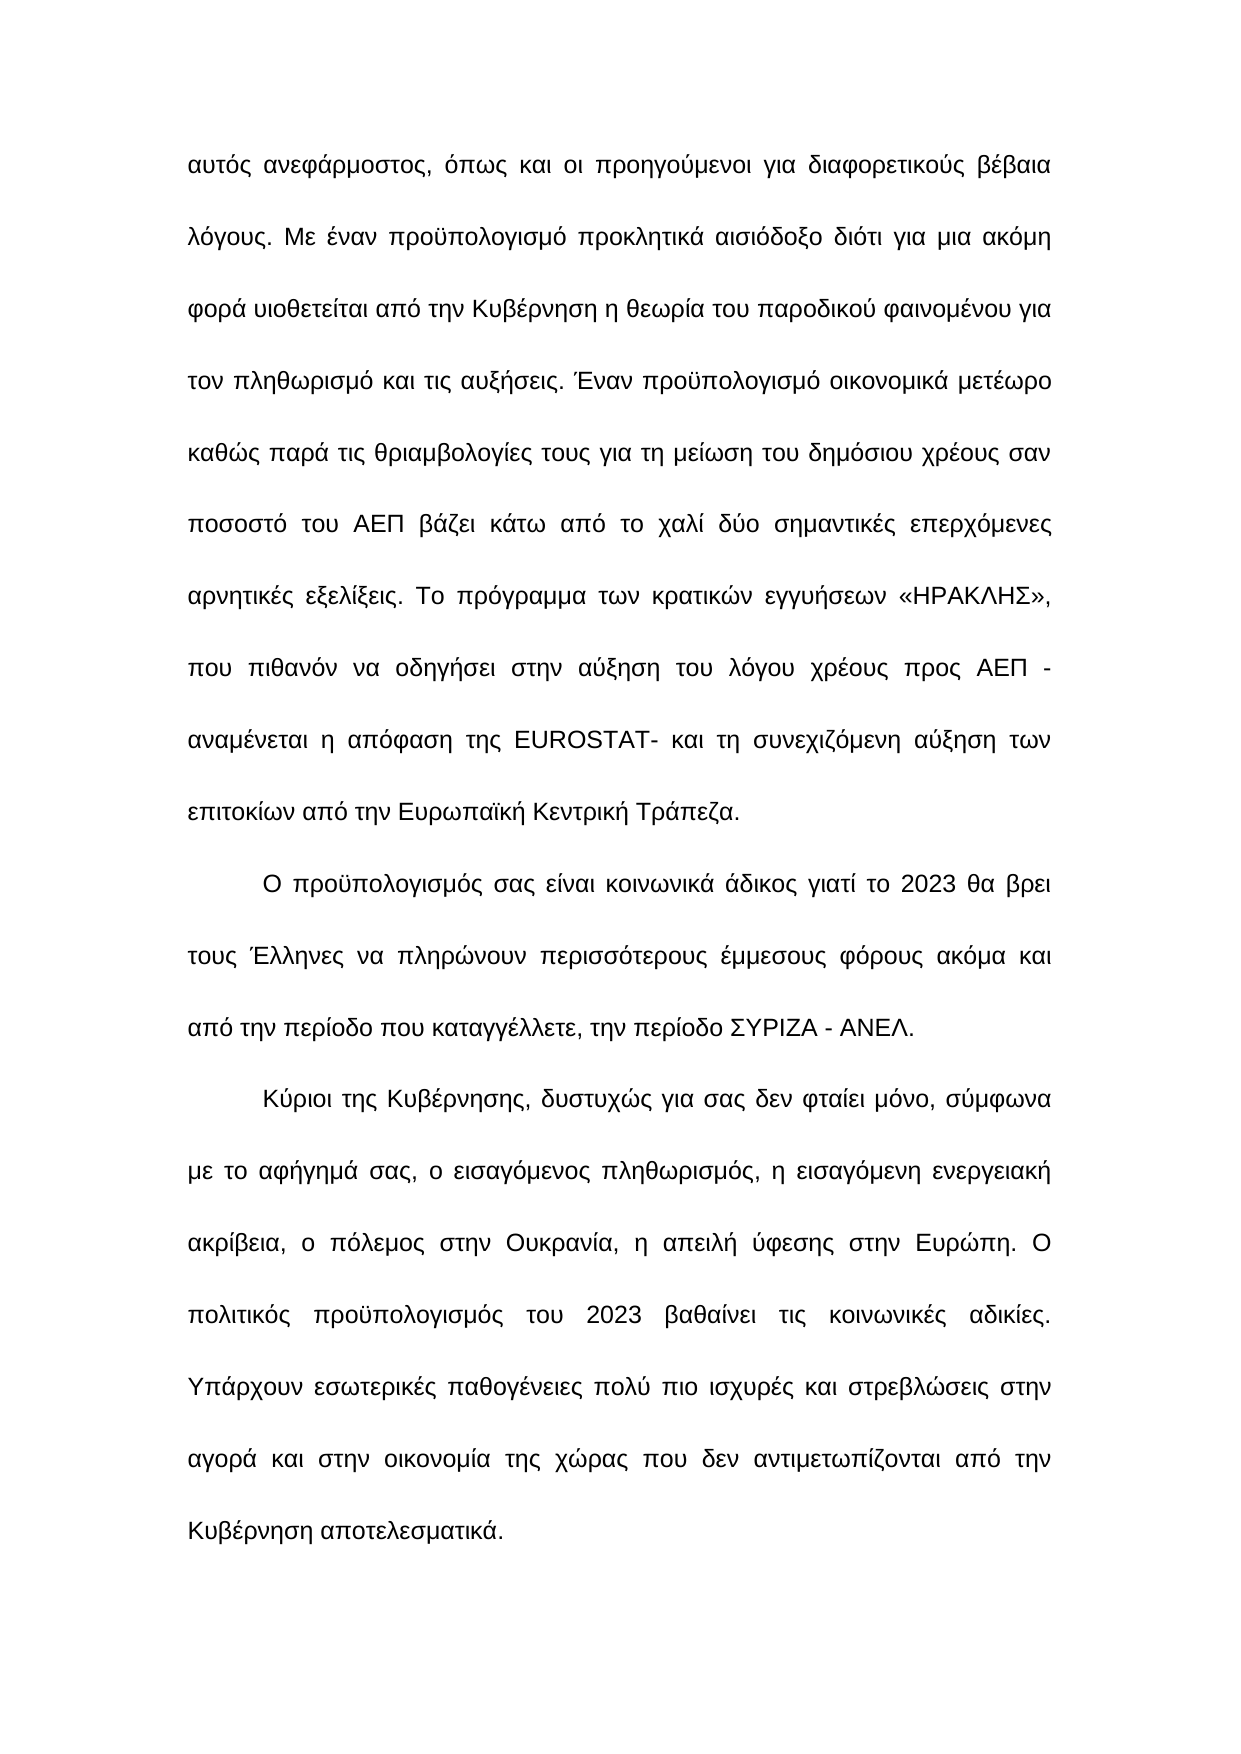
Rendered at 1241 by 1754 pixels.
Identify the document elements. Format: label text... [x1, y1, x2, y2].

text Ο προϋπολογισμός σας είναι κοινωνικά άδικος γιατί το 2023 θα βρει τους Έλληνες να πληρώνουν περισσότερους έμμεσους φόρους ακόμα και από την περίοδο που καταγγέλλετε, την περίοδο ΣΥΡΙΖΑ - ΑΝΕΛ. [187, 869, 1053, 1041]
text Κύριοι της Κυβέρνησης, δυστυχώς για σας δεν φταίει μόνο, σύμφωνα με το αφήγημά σας, ο εισαγόμενος πληθωρισμός, η εισαγόμενη ενεργειακή ακρίβεια, ο πόλεμος στην Ουκρανία, η απειλή ύφεσης στην Ευρώπη. Ο πολιτικός προϋπολογισμός του 2023 βαθαίνει τις κοινωνικές αδικίες. Υπάρχουν εσωτερικές παθογένειες πολύ πιο ισχυρές και στρεβλώσεις στην αγορά και στην οικονομία της χώρας που δεν αντιμετωπίζονται από την Κυβέρνηση αποτελεσματικά. [187, 1084, 1053, 1544]
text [187, 150, 1053, 826]
